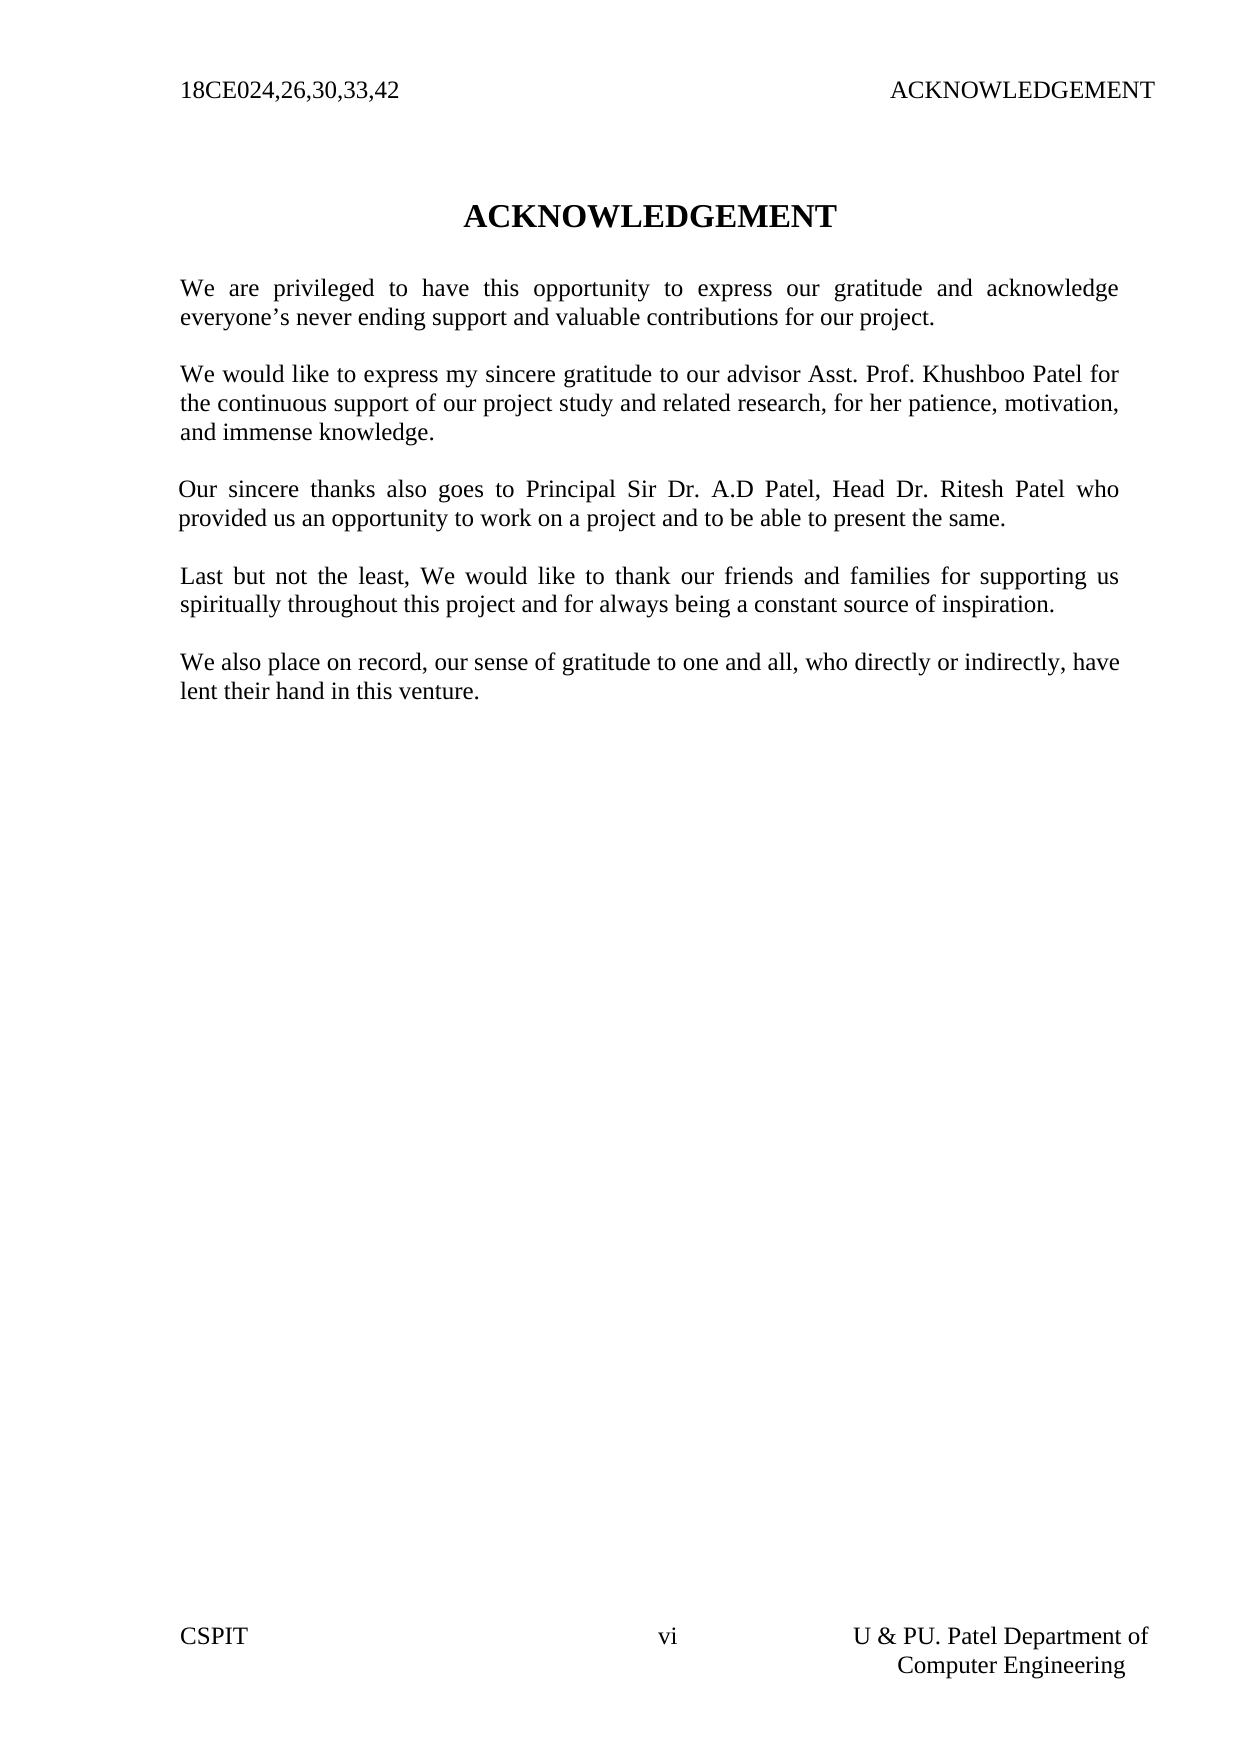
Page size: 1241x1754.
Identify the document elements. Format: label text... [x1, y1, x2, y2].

text ACKNOWLEDGEMENT [180, 197, 1120, 235]
text Our sincere thanks also goes to Principal Sir Dr. A.D Patel, Head Dr. Ritesh Patel who provided us an opportunity to work on a project and to be able to present the same. [178, 474, 1120, 532]
text We also place on record, our sense of gratitude to one and all, who directly or indirectly, have lent their hand in this venture. [180, 647, 1120, 704]
text We would like to express my sincere gratitude to our advisor Asst. Prof. Khushboo Patel for the continuous support of our project study and related research, for her patience, motivation, and immense knowledge. [180, 359, 1120, 446]
text Last but not the least, We would like to thank our friends and families for supporting us spiritually throughout this project and for always being a constant source of inspiration. [180, 561, 1120, 618]
text We are privileged to have this opportunity to express our gratitude and acknowledge everyone’s never ending support and valuable contributions for our project. [180, 273, 1120, 331]
